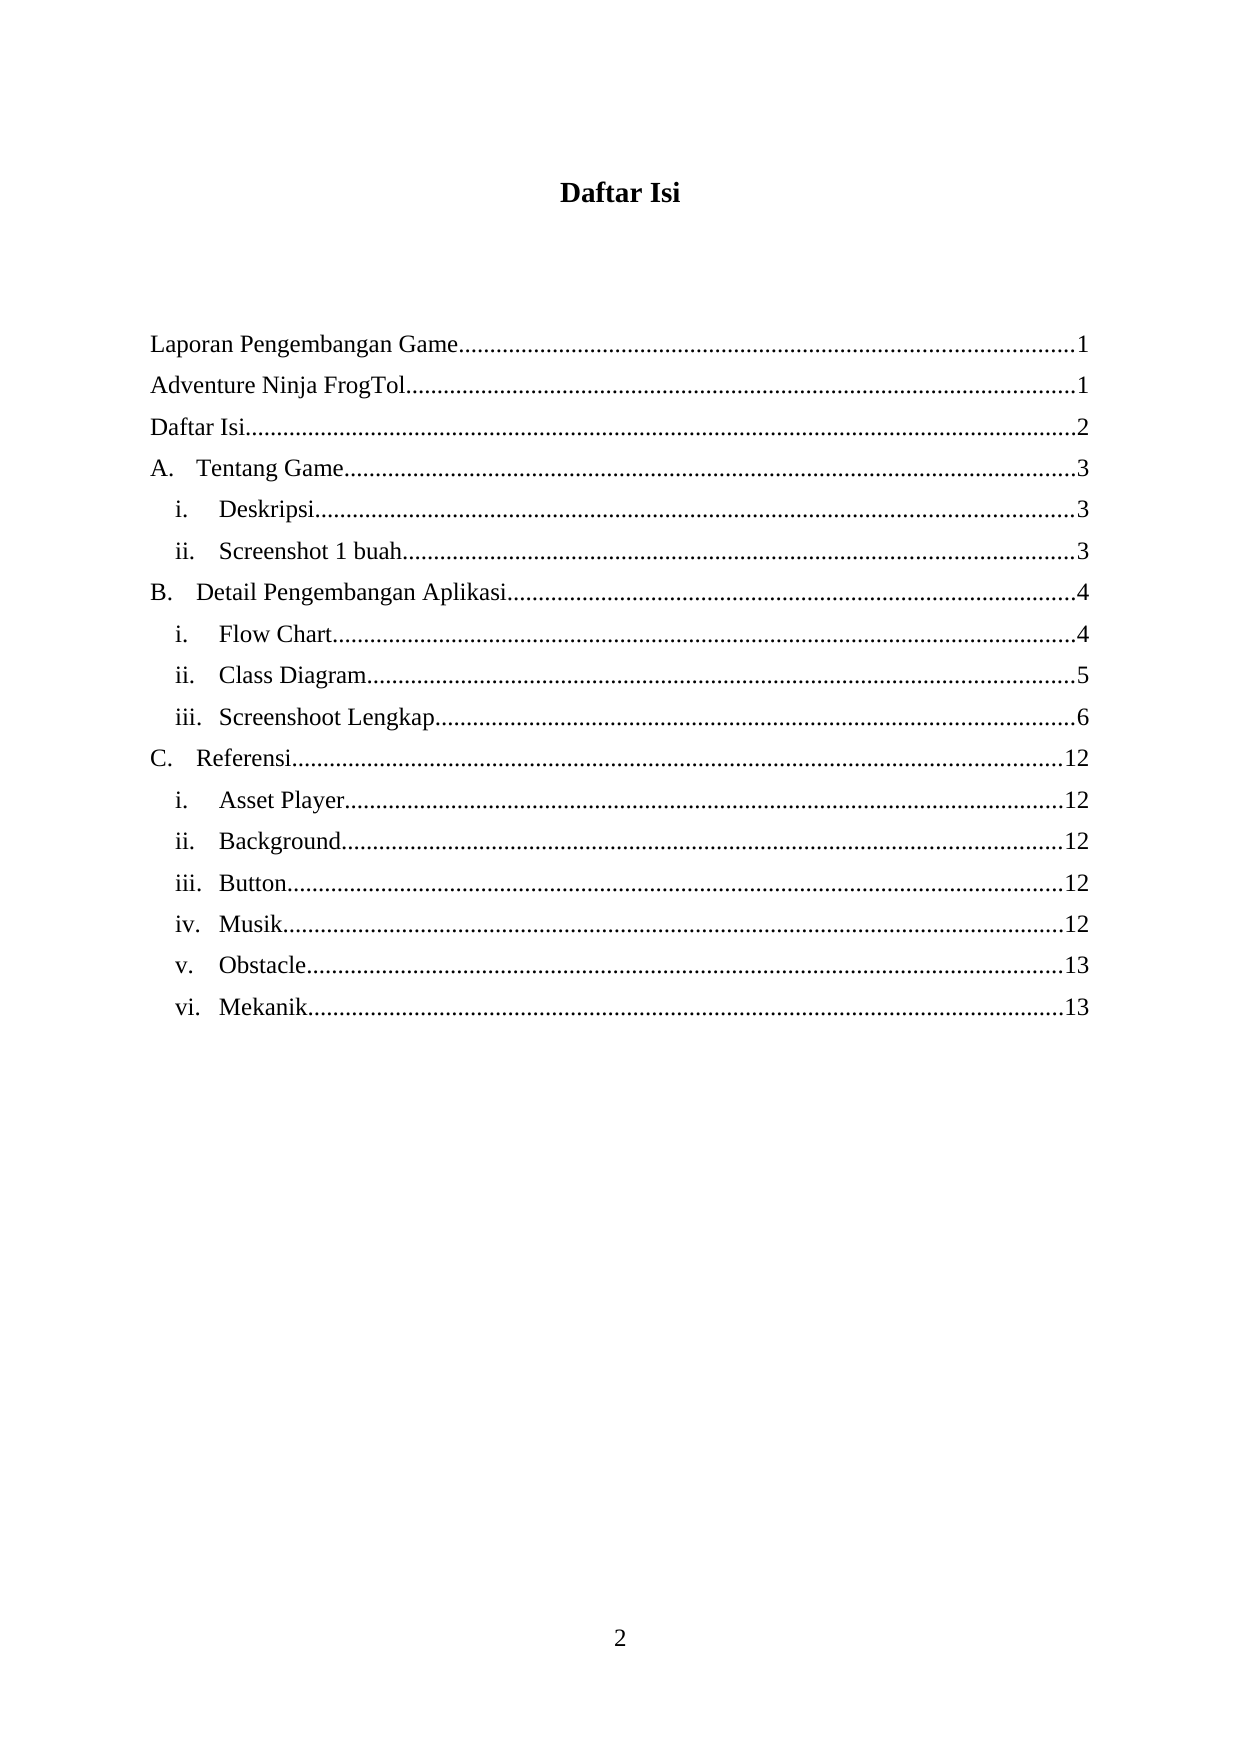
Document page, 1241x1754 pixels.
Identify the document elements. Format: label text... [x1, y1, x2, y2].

subtitle Daftar Isi [150, 175, 1090, 208]
